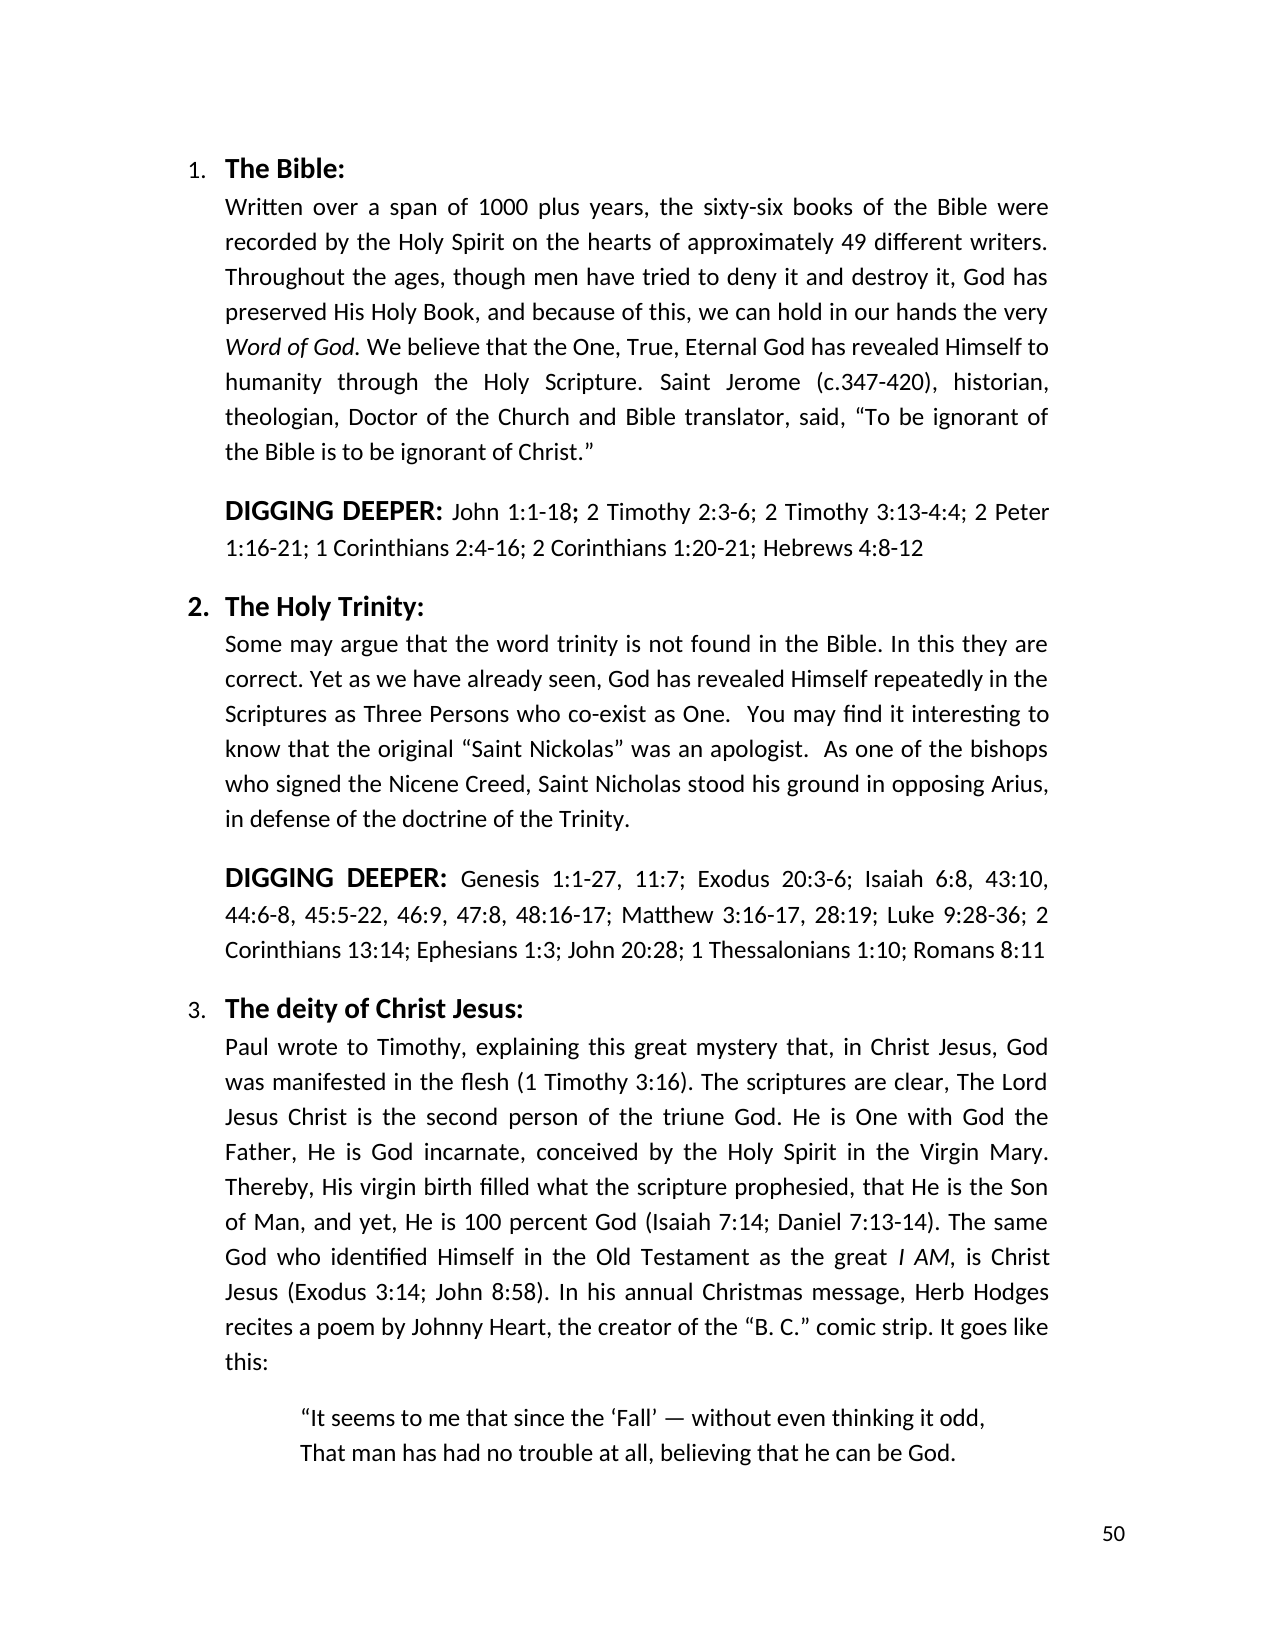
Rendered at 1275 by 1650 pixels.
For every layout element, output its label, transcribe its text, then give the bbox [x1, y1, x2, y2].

text DIGGING DEEPER: John 1:1-18; 2 Timothy 2:3-6; 2 Timothy 3:13-4:4; 2 Peter 1:16-21; 1 Corinthians 2:4-16; 2 Corinthians 1:20-21; Hebrews 4:8-12 [225, 492, 1050, 562]
list Written over a span of 1000 plus years, the sixty-six books of the Bible were recorded by the Holy Spirit on the hearts of approximately 49 different writers. Throughout the ages, though men have tried to deny it and destroy it, God has preserved His Holy Book, and because of this, we can hold in our hands the very Word of God. We believe that the One, True, Eternal God has revealed Himself to humanity through the Holy Scripture. Saint Jerome (c.347-420), historian, theologian, Doctor of the Church and Bible translator, said, “To be ignorant of the Bible is to be ignorant of Christ.” [225, 191, 1050, 466]
text “It seems to me that since the ‘Fall’ — without even thinking it odd, [300, 1402, 1095, 1433]
list Paul wrote to Timothy, explaining this great mystery that, in Christ Jesus, God was manifested in the flesh (1 Timothy 3:16). The scriptures are clear, The Lord Jesus Christ is the second person of the triune God. He is One with God the Father, He is God incarnate, conceived by the Holy Spirit in the Virgin Mary. Thereby, His virgin birth filled what the scripture prophesied, that He is the Son of Man, and yet, He is 100 percent God (Isaiah 7:14; Daniel 7:13-14). The same God who identified Himself in the Old Testament as the great I AM, is Christ Jesus (Exodus 3:14; John 8:58). In his annual Christmas message, Herb Hodges recites a poem by Johnny Heart, the creator of the “B. C.” comic strip. It goes like this: [225, 1031, 1050, 1377]
list The Bible: [187, 150, 1050, 186]
list The deity of Christ Jesus: [187, 990, 1050, 1026]
list The Holy Trinity: [187, 588, 1050, 623]
list Some may argue that the word trinity is not found in the Bible. In this they are correct. Yet as we have already seen, God has revealed Himself repeatedly in the Scriptures as Three Persons who co-exist as One. You may find it interesting to know that the original “Saint Nickolas” was an apologist. As one of the bishops who signed the Nicene Creed, Saint Nicholas stood his ground in opposing Arius, in defense of the doctrine of the Trinity. [225, 629, 1050, 834]
text DIGGING DEEPER: Genesis 1:1-27, 11:7; Exodus 20:3-6; Isaiah 6:8, 43:10, 44:6-8, 45:5-22, 46:9, 47:8, 48:16-17; Matthew 3:16-17, 28:19; Luke 9:28-36; 2 Corinthians 13:14; Ephesians 1:3; John 20:28; 1 Thessalonians 1:10; Romans 8:11 [225, 859, 1050, 965]
text That man has had no trouble at all, believing that he can be God. [300, 1437, 1095, 1468]
